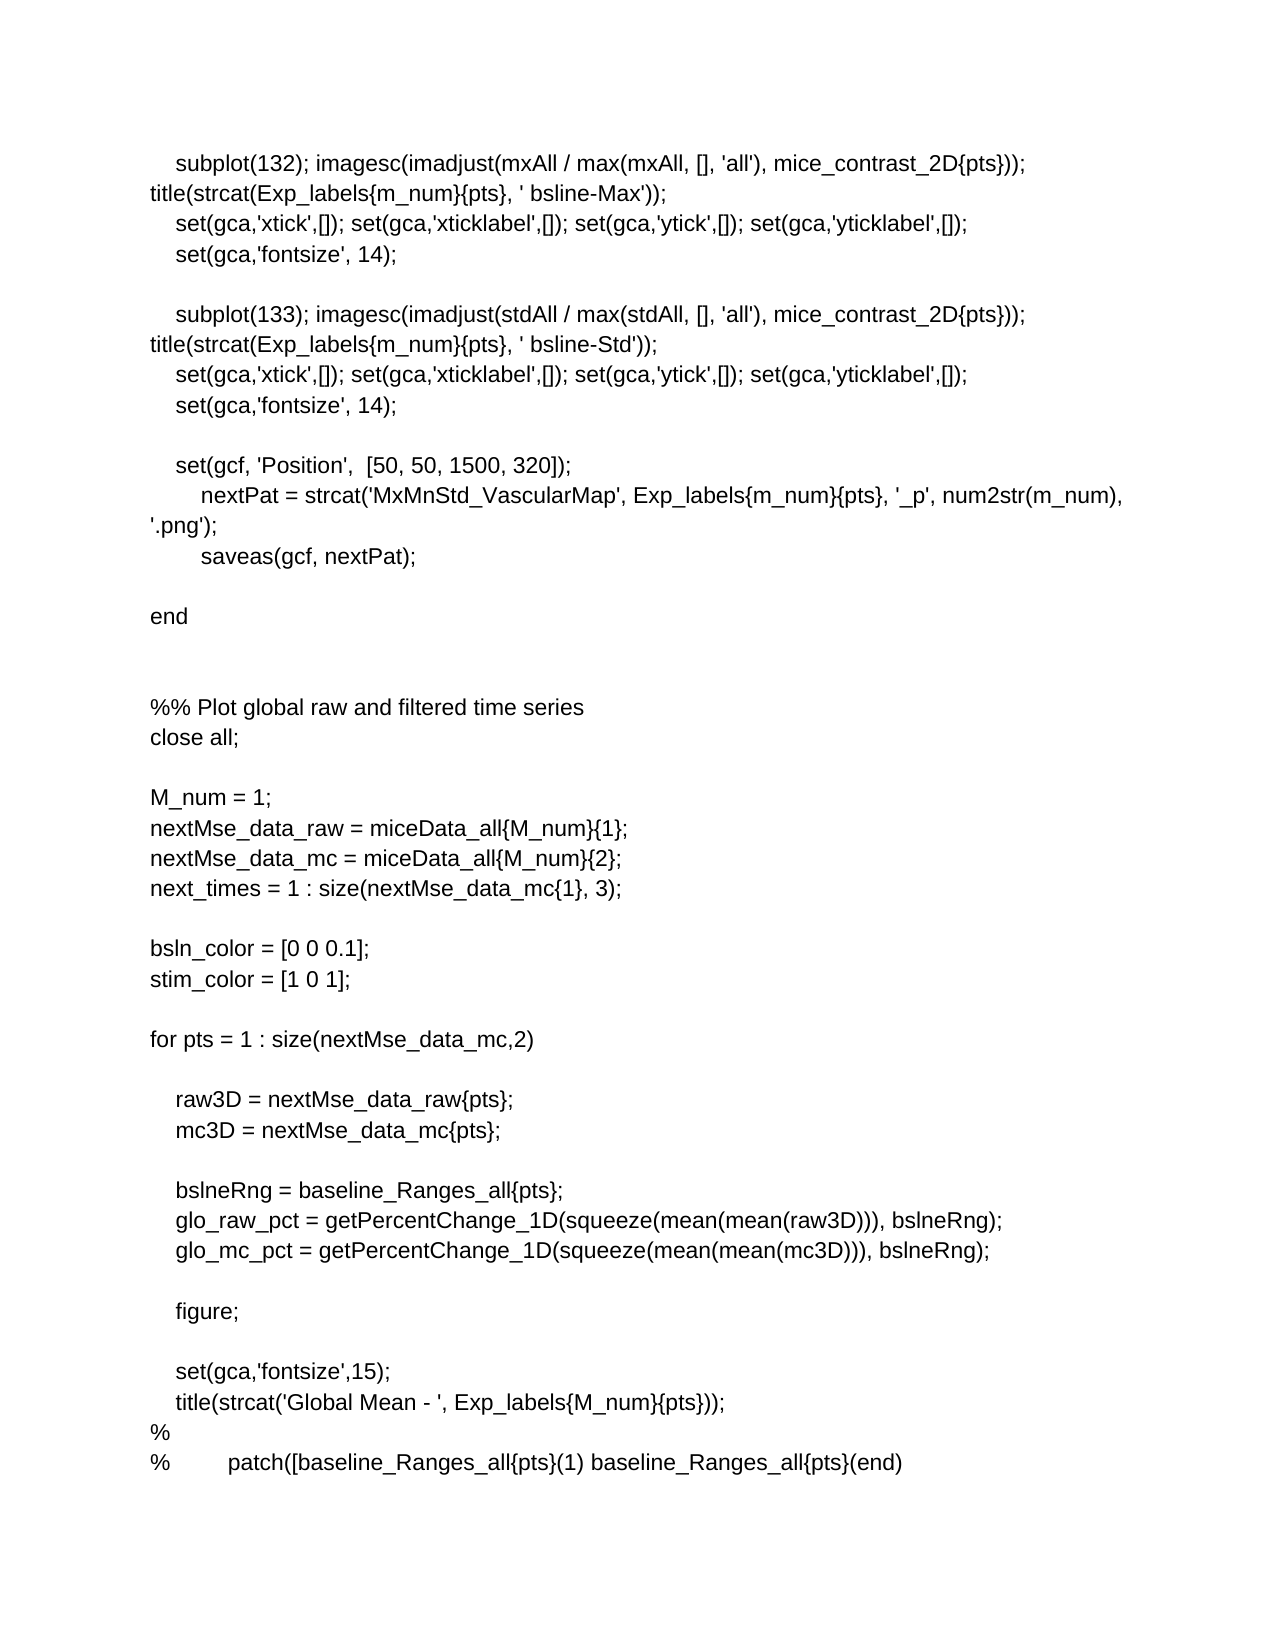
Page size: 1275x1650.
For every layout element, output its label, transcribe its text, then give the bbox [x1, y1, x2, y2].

text set(gca,'xtick',[]); set(gca,'xticklabel',[]); set(gca,'ytick',[]); set(gca,'yticklabel',[]); [150, 361, 1125, 388]
text saveas(gcf, nextPat); [150, 543, 1125, 569]
text glo_mc_pct = getPercentChange_1D(squeeze(mean(mean(mc3D))), bslneRng); [150, 1237, 1125, 1264]
text subplot(133); imagesc(imadjust(stdAll / max(stdAll, [], 'all'), mice_contrast_2D{pts})); title(strcat(Exp_labels{m_num}{pts}, ' bsline-Std')); [150, 301, 1125, 358]
text end [150, 603, 1125, 629]
text bslneRng = baseline_Ranges_all{pts}; [150, 1177, 1125, 1203]
text nextMse_data_raw = miceData_all{M_num}{1}; [150, 814, 1125, 841]
text nextMse_data_mc = miceData_all{M_num}{2}; [150, 845, 1125, 871]
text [150, 210, 1125, 237]
text stim_color = [1 0 1]; [150, 966, 1125, 992]
text M_num = 1; [150, 784, 1125, 811]
text set(gca,'fontsize', 14); [150, 241, 1125, 267]
text raw3D = nextMse_data_raw{pts}; [150, 1086, 1125, 1113]
text subplot(132); imagesc(imadjust(mxAll / max(mxAll, [], 'all'), mice_contrast_2D{pts})); title(strcat(Exp_labels{m_num}{pts}, ' bsline-Max')); [150, 150, 1125, 207]
text for pts = 1 : size(nextMse_data_mc,2) [150, 1026, 1125, 1052]
text % [150, 1419, 1125, 1445]
text next_times = 1 : size(nextMse_data_mc{1}, 3); [150, 875, 1125, 901]
text set(gca,'fontsize', 14); [150, 392, 1125, 418]
text %% Plot global raw and filtered time series [150, 694, 1125, 720]
text set(gca,'fontsize',15); [150, 1358, 1125, 1385]
text figure; [150, 1298, 1125, 1324]
text nextPat = strcat('MxMnStd_VascularMap', Exp_labels{m_num}{pts}, '_p', num2str(m_num), '.png'); [150, 482, 1125, 539]
text mc3D = nextMse_data_mc{pts}; [150, 1117, 1125, 1143]
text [150, 1449, 1125, 1475]
text close all; [150, 724, 1125, 750]
text title(strcat('Global Mean - ', Exp_labels{M_num}{pts})); [150, 1388, 1125, 1415]
text set(gcf, 'Position', [50, 50, 1500, 320]); [150, 452, 1125, 478]
text glo_raw_pct = getPercentChange_1D(squeeze(mean(mean(raw3D))), bslneRng); [150, 1207, 1125, 1234]
text bsln_color = [0 0 0.1]; [150, 935, 1125, 962]
